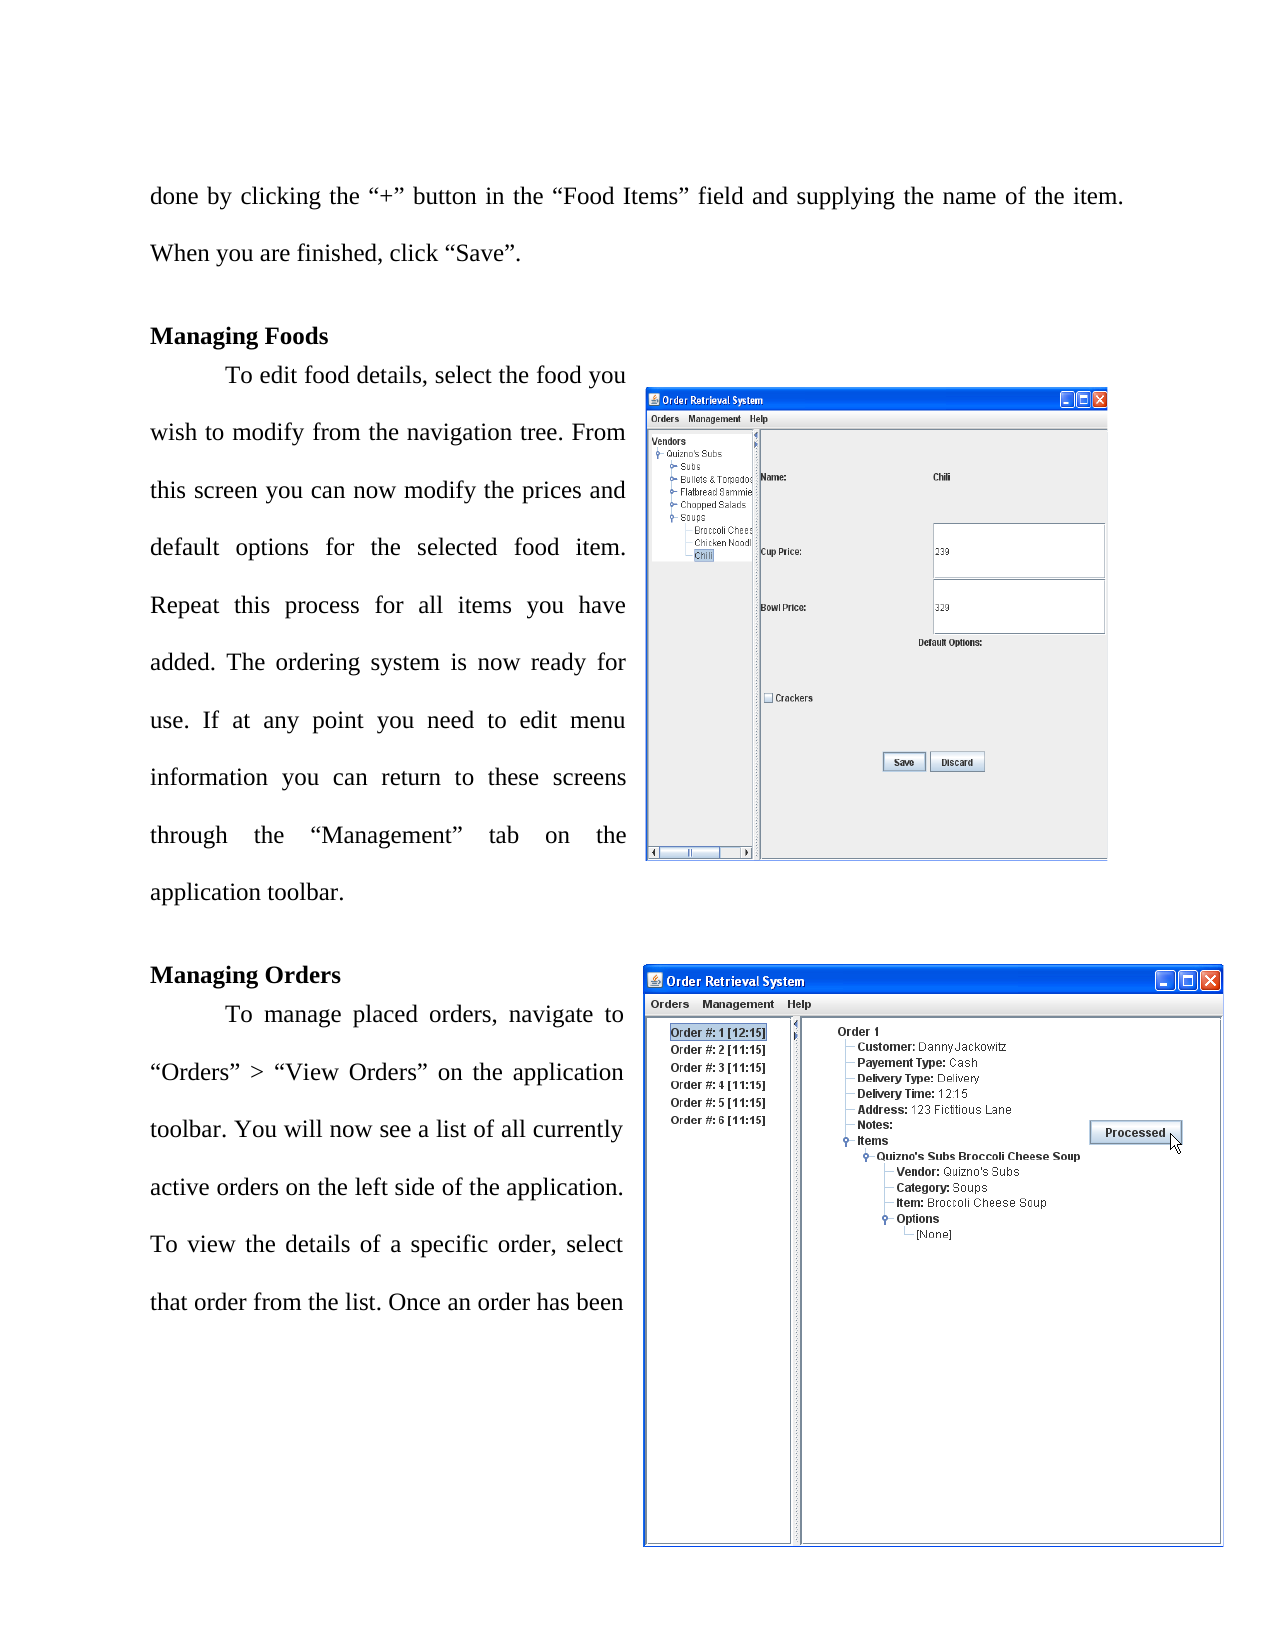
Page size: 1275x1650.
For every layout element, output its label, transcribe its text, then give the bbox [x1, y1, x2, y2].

subtitle Managing Foods [150, 321, 1125, 349]
subtitle Managing Orders [150, 960, 1125, 989]
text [150, 181, 1125, 267]
picture [642, 964, 1224, 1546]
picture [645, 387, 1108, 860]
